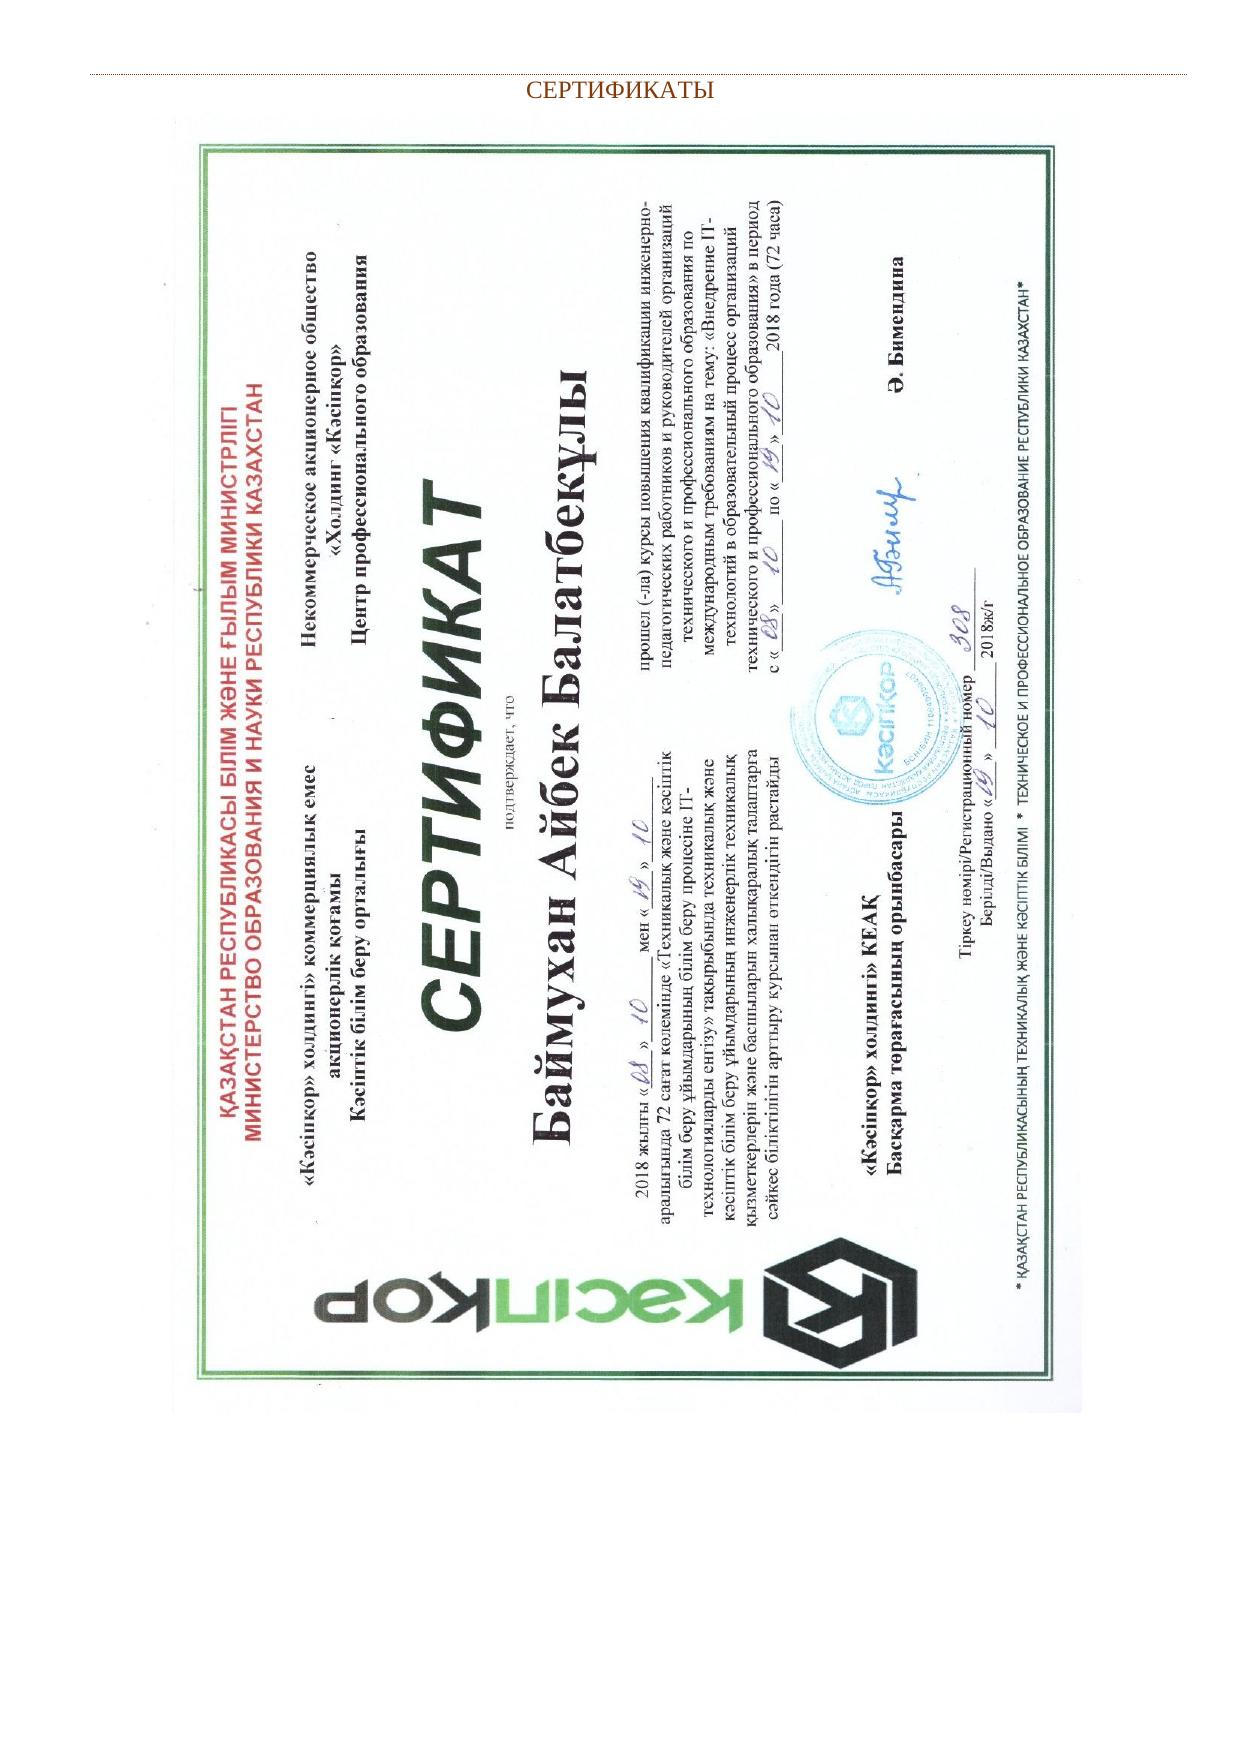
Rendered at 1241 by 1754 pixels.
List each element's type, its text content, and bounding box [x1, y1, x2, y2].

text СЕРТИФИКАТЫ [213, 76, 1027, 104]
picture [142, 110, 1087, 1413]
